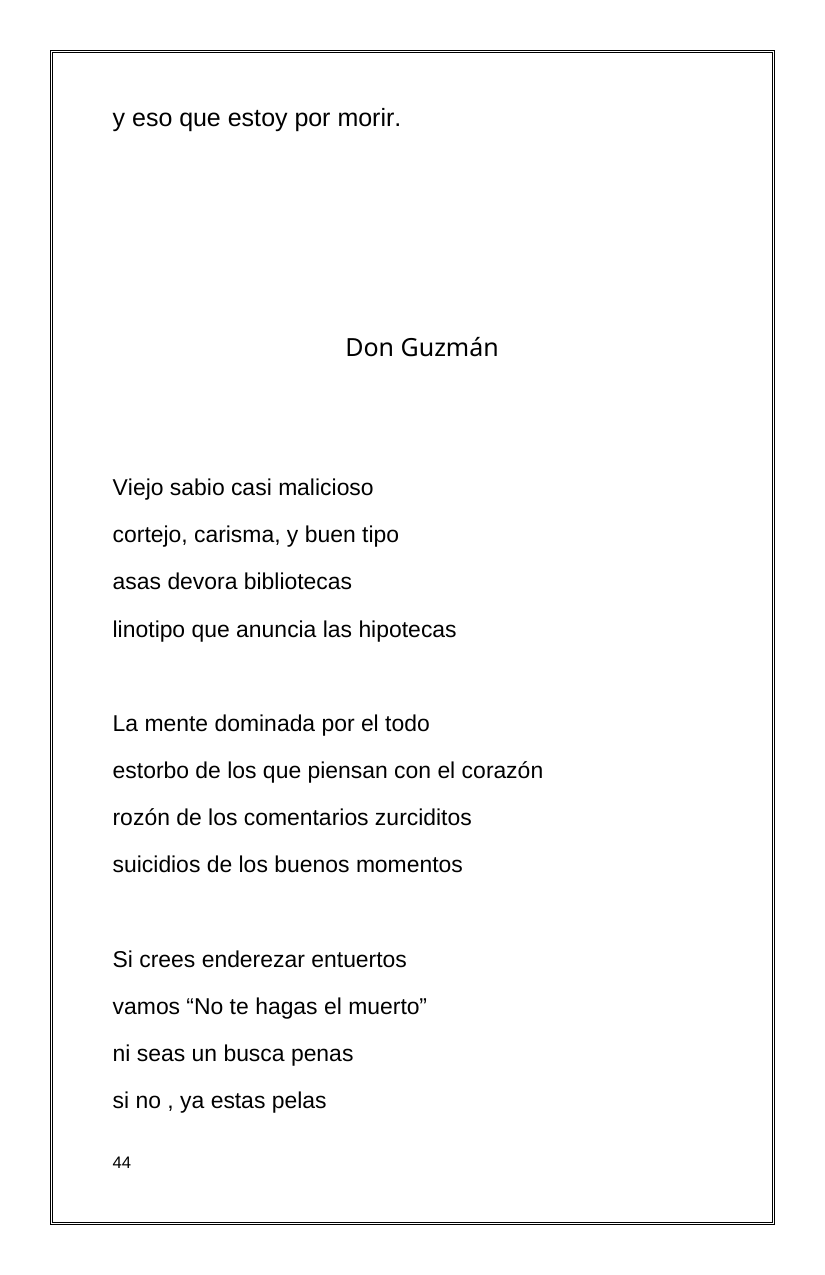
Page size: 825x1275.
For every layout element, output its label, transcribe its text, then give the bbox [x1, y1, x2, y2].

text estorbo de los que piensan con el corazón [112, 757, 731, 783]
text Don Guzmán [112, 329, 731, 363]
text y eso que estoy por morir. [112, 103, 731, 132]
text Viejo sabio casi malicioso [112, 474, 731, 500]
text linotipo que anuncia las hipotecas [112, 616, 731, 642]
text La mente dominada por el todo [112, 710, 731, 736]
text Si crees enderezar entuertos [112, 946, 731, 972]
text ni seas un busca penas [112, 1040, 731, 1067]
text cortejo, carisma, y buen tipo [112, 521, 731, 547]
text suicidios de los buenos momentos [112, 851, 731, 878]
text asas devora bibliotecas [112, 568, 731, 595]
text vamos “No te hagas el muerto” [112, 993, 731, 1019]
text rozón de los comentarios zurciditos [112, 804, 731, 831]
text si no , ya estas pelas [112, 1087, 731, 1114]
